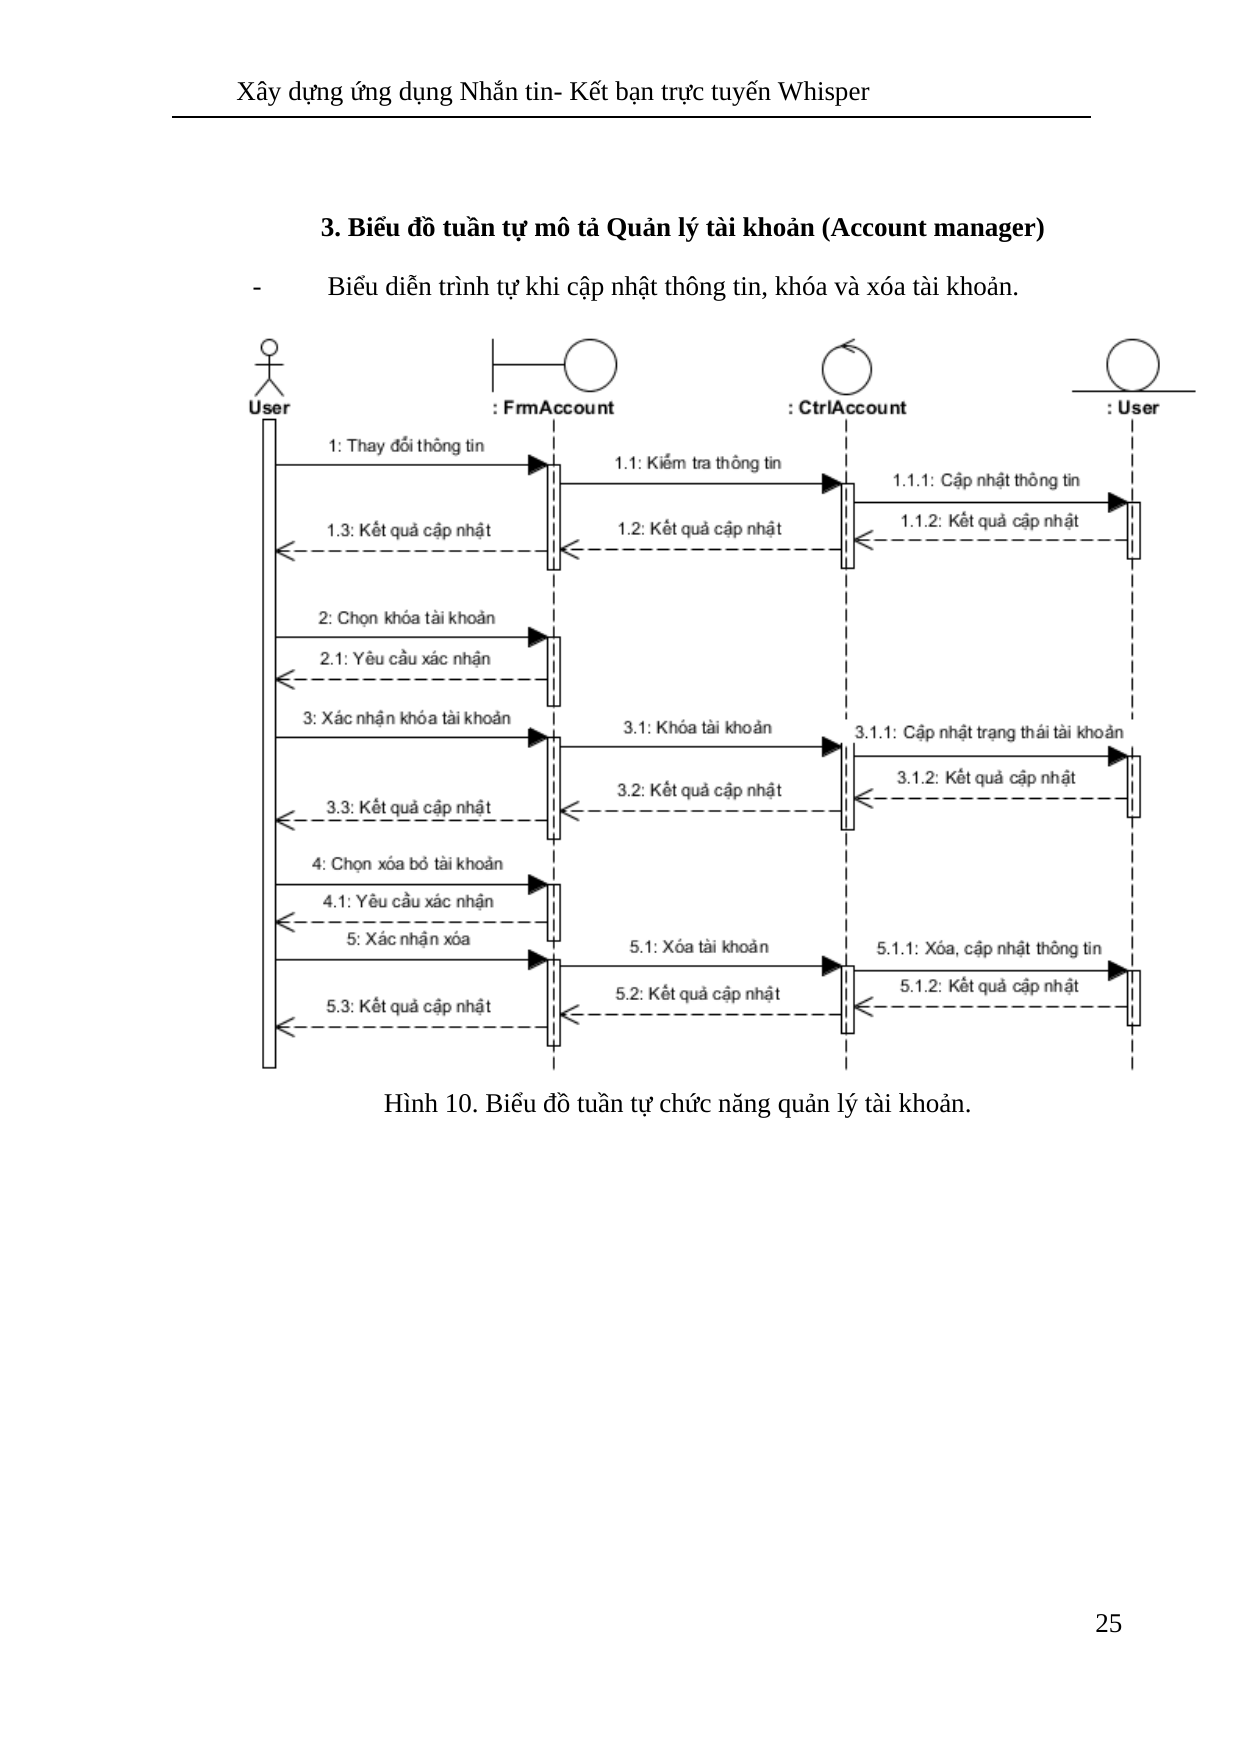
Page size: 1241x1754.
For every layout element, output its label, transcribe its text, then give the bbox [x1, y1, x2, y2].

list Biểu diễn trình tự khi cập nhật thông tin, khóa và xóa tài khoản. [252, 270, 1122, 301]
text Hình 10. Biểu đồ tuần tự chức năng quản lý tài khoản. [233, 1087, 1122, 1118]
picture [236, 337, 1199, 1083]
subtitle 3. Biểu đồ tuần tự mô tả Quản lý tài khoản (Account manager) [262, 211, 1122, 242]
